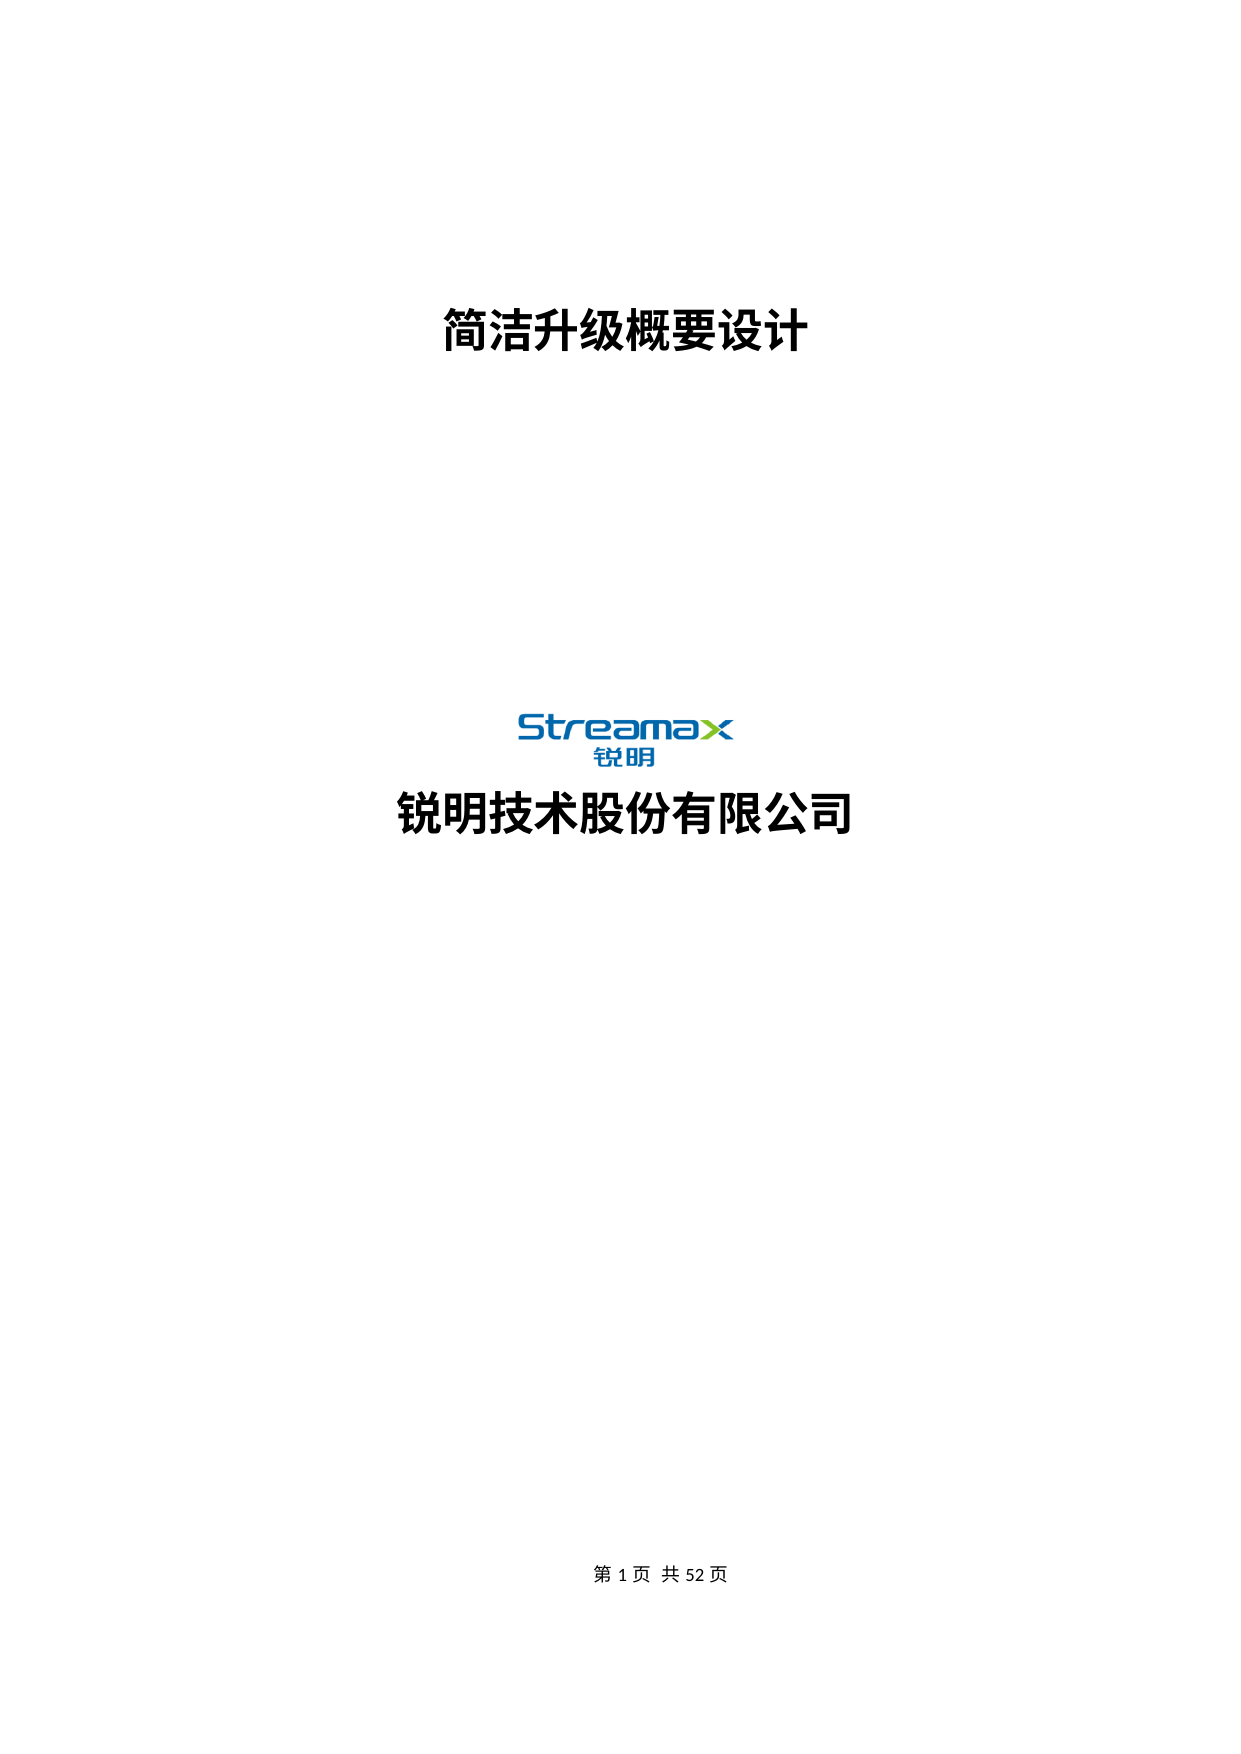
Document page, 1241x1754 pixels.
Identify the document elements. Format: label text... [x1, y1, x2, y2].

picture [500, 702, 751, 777]
subtitle 简洁升级概要设计 [129, 294, 1122, 361]
text 锐明技术股份有限公司 [129, 777, 1122, 843]
